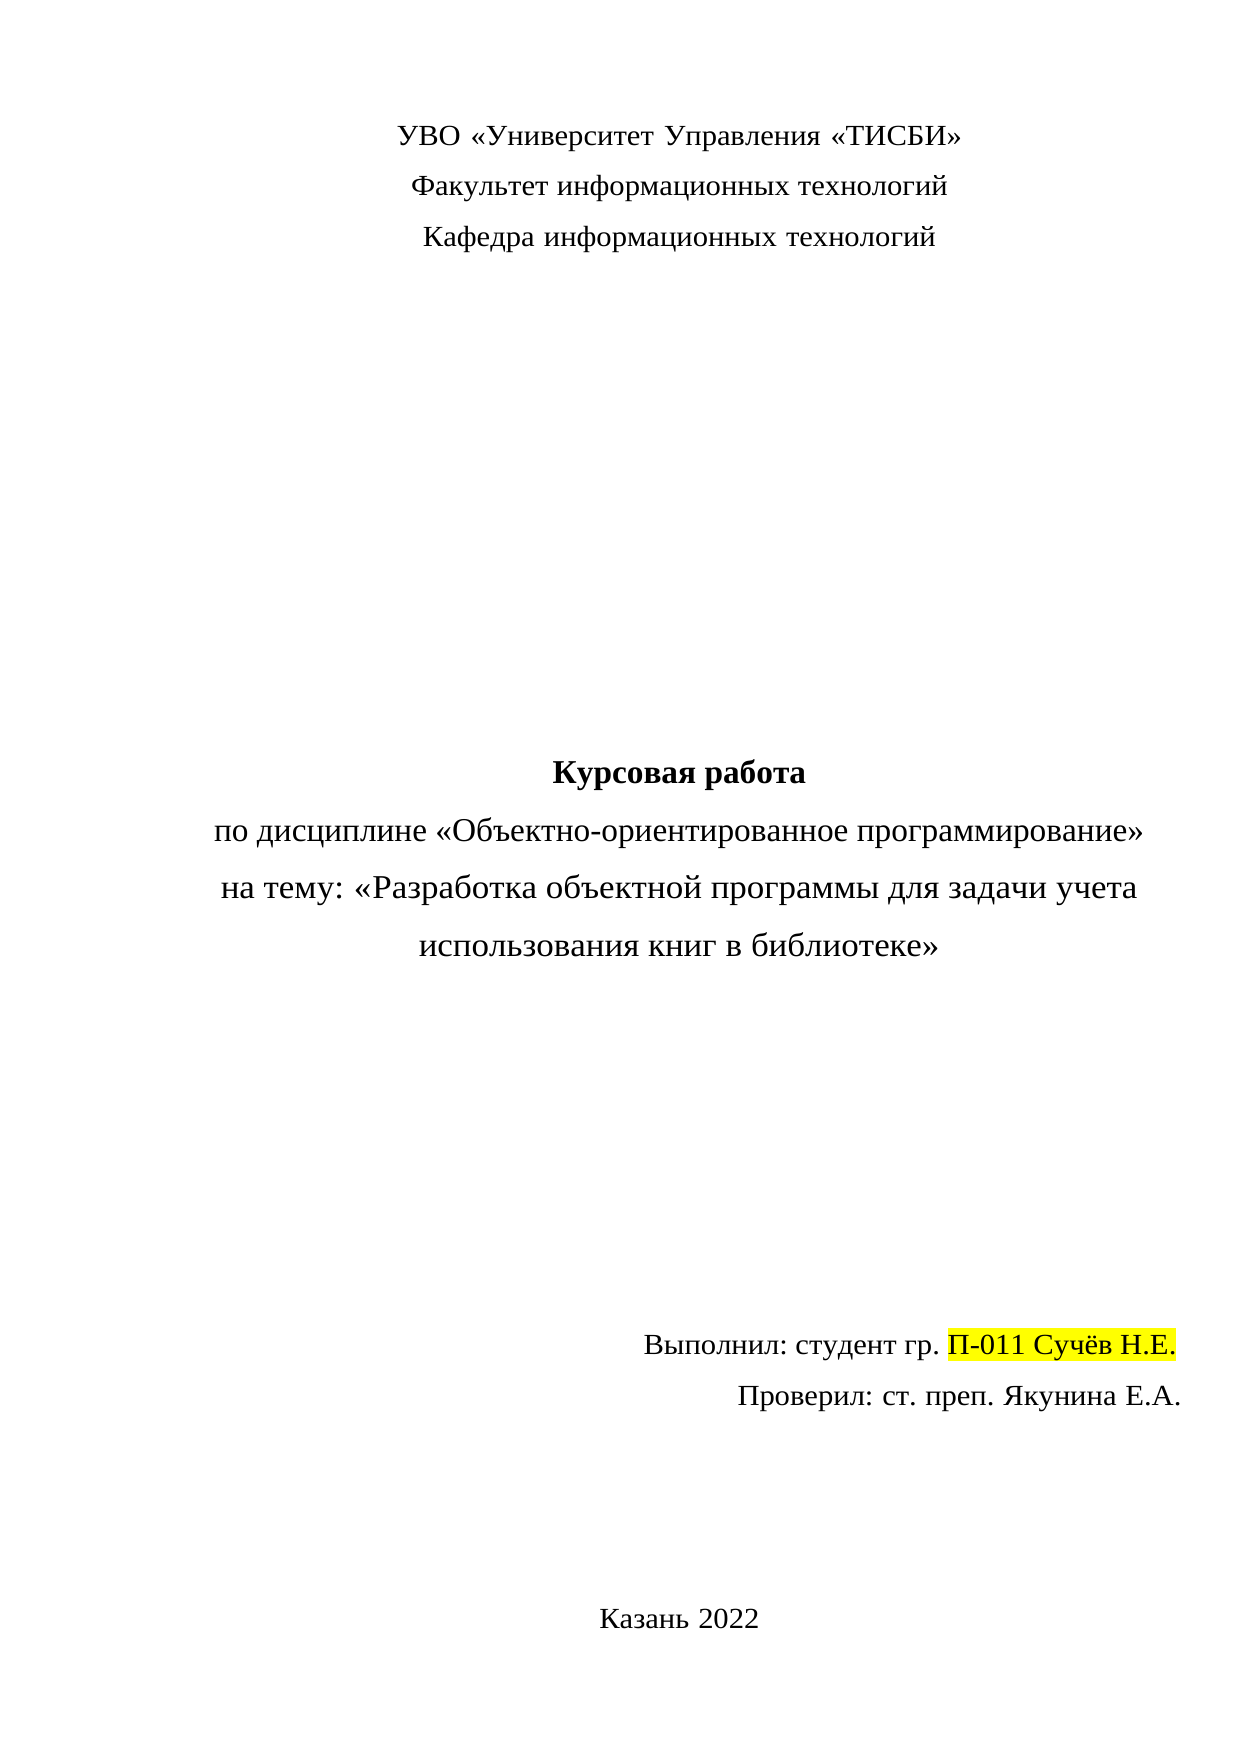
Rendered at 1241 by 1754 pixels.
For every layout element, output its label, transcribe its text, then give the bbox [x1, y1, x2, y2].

text по дисциплине «Объектно-ориентированное программирование» [177, 810, 1181, 848]
text Выполнил: студент гр. П-011 Сучёв Н.Е. [177, 1327, 1181, 1361]
text Кафедра информационных технологий [177, 219, 1181, 252]
text Казань 2022 [177, 1601, 1181, 1634]
text Факультет информационных технологий [177, 168, 1181, 202]
text УВО «Университет Управления «ТИСБИ» [177, 118, 1181, 152]
text Курсовая работа [177, 752, 1181, 791]
text на тему: «Разработка объектной программы для задачи учета использования книг в библиотеке» [177, 867, 1181, 963]
text Проверил: ст. преп. Якунина Е.А. [177, 1378, 1181, 1411]
